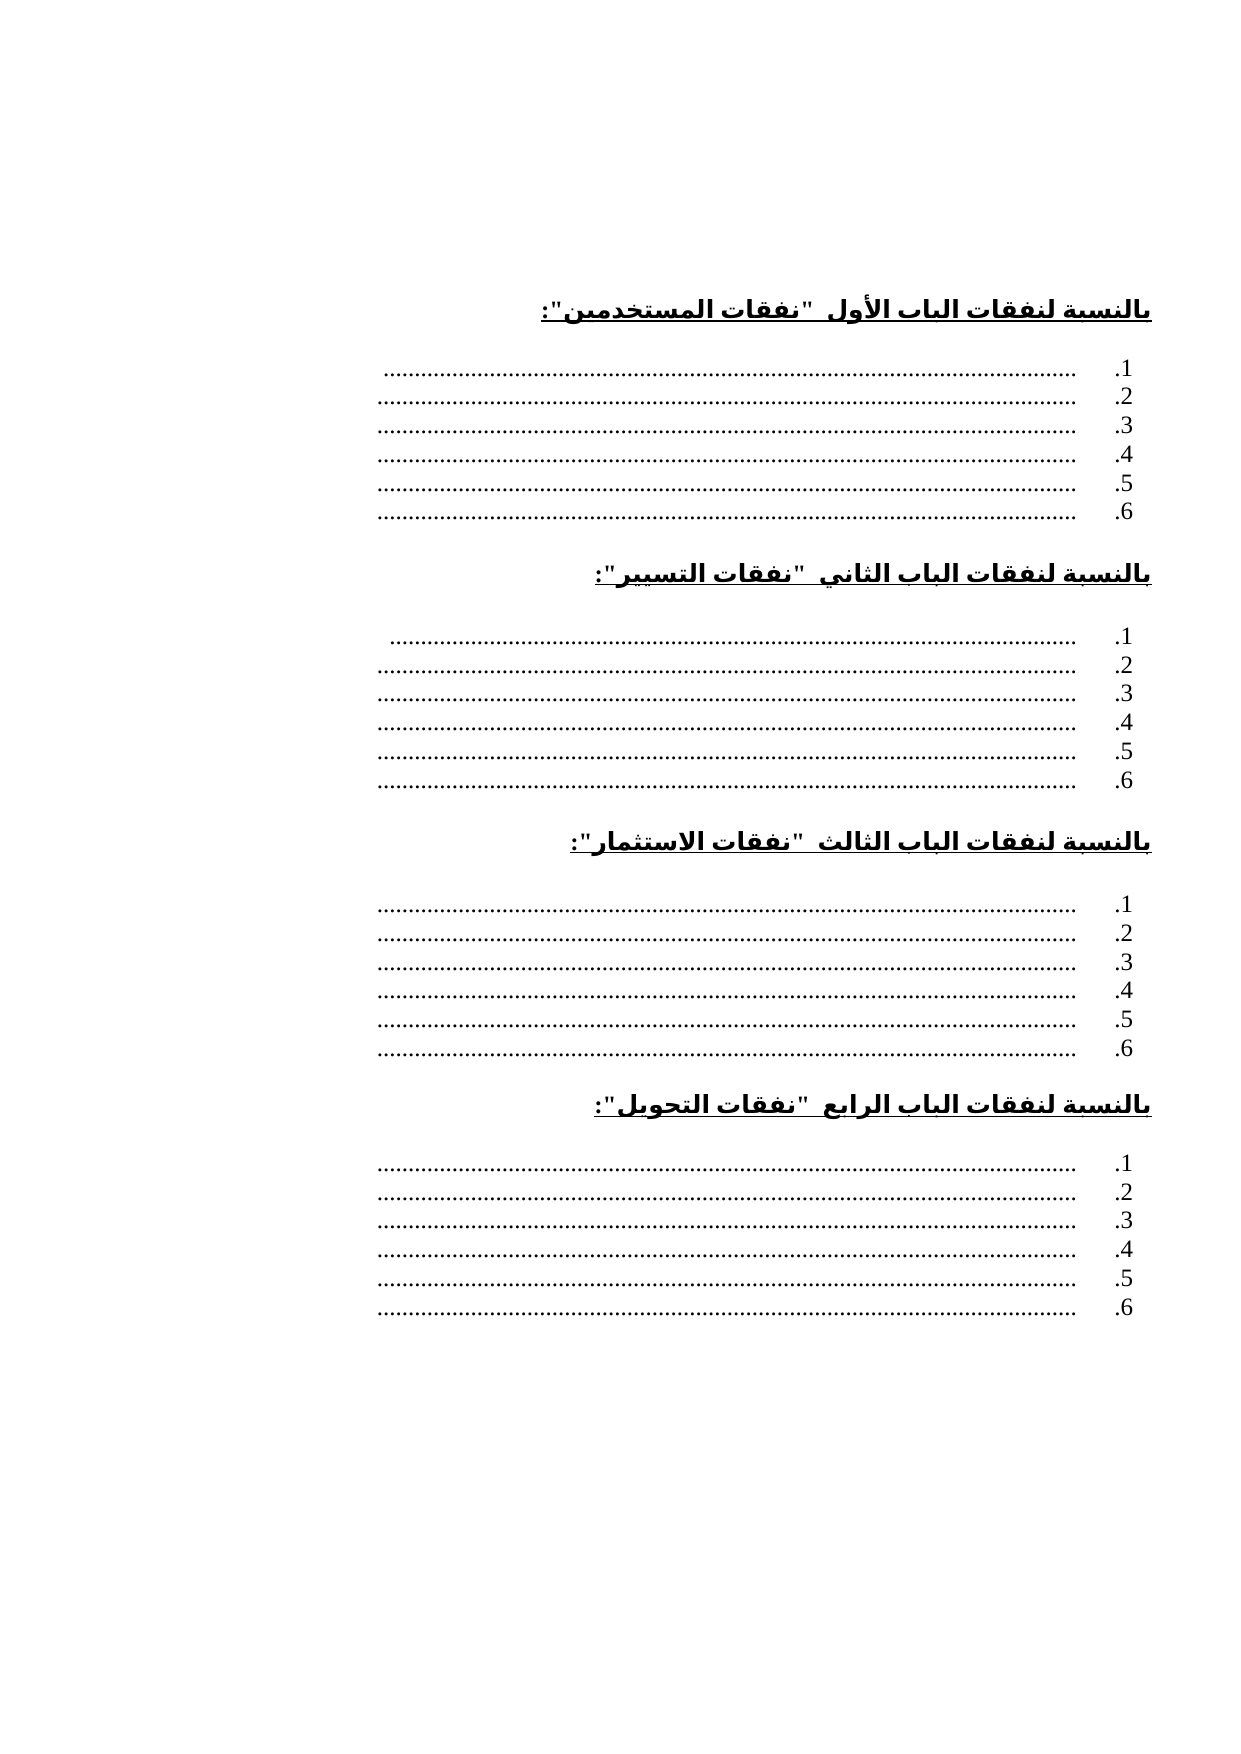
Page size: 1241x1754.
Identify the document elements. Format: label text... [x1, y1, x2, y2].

list ............................................................................................................... [75, 353, 1114, 381]
list ................................................................................................................ [75, 707, 1114, 736]
list ................................................................................................................ [75, 439, 1114, 468]
list ................................................................................................................ [75, 1033, 1114, 1062]
list ................................................................................................................ [75, 765, 1114, 793]
list ................................................................................................................ [75, 496, 1114, 525]
list ................................................................................................................ [75, 976, 1114, 1004]
list ................................................................................................................ [75, 1206, 1114, 1234]
list ................................................................................................................ [75, 736, 1114, 765]
list ................................................................................................................ [75, 678, 1114, 707]
list ................................................................................................................ [75, 468, 1114, 496]
list .............................................................................................................. [75, 621, 1114, 650]
text بالنسبة لنفقات الباب الثالث "نفقات الاستثمار": [75, 827, 1152, 856]
list ................................................................................................................ [75, 1292, 1114, 1321]
list ................................................................................................................ [75, 410, 1114, 439]
list ................................................................................................................ [75, 650, 1114, 678]
text بالنسبة لنفقات الباب الأول "نفقات المستخدمين": [75, 295, 1152, 324]
list ................................................................................................................ [75, 1263, 1114, 1292]
list ................................................................................................................ [75, 381, 1114, 410]
list ................................................................................................................ [75, 918, 1114, 947]
text بالنسبة لنفقات الباب الرابع "نفقات التحويل": [75, 1091, 1152, 1119]
text بالنسبة لنفقات الباب الثاني "نفقات التسيير": [75, 559, 1152, 587]
list ................................................................................................................ [75, 1177, 1114, 1206]
list ................................................................................................................ [75, 1234, 1114, 1263]
list ................................................................................................................ [75, 947, 1114, 976]
list ................................................................................................................ [75, 1004, 1114, 1033]
list ................................................................................................................ [75, 889, 1114, 918]
list ................................................................................................................ [75, 1148, 1114, 1177]
